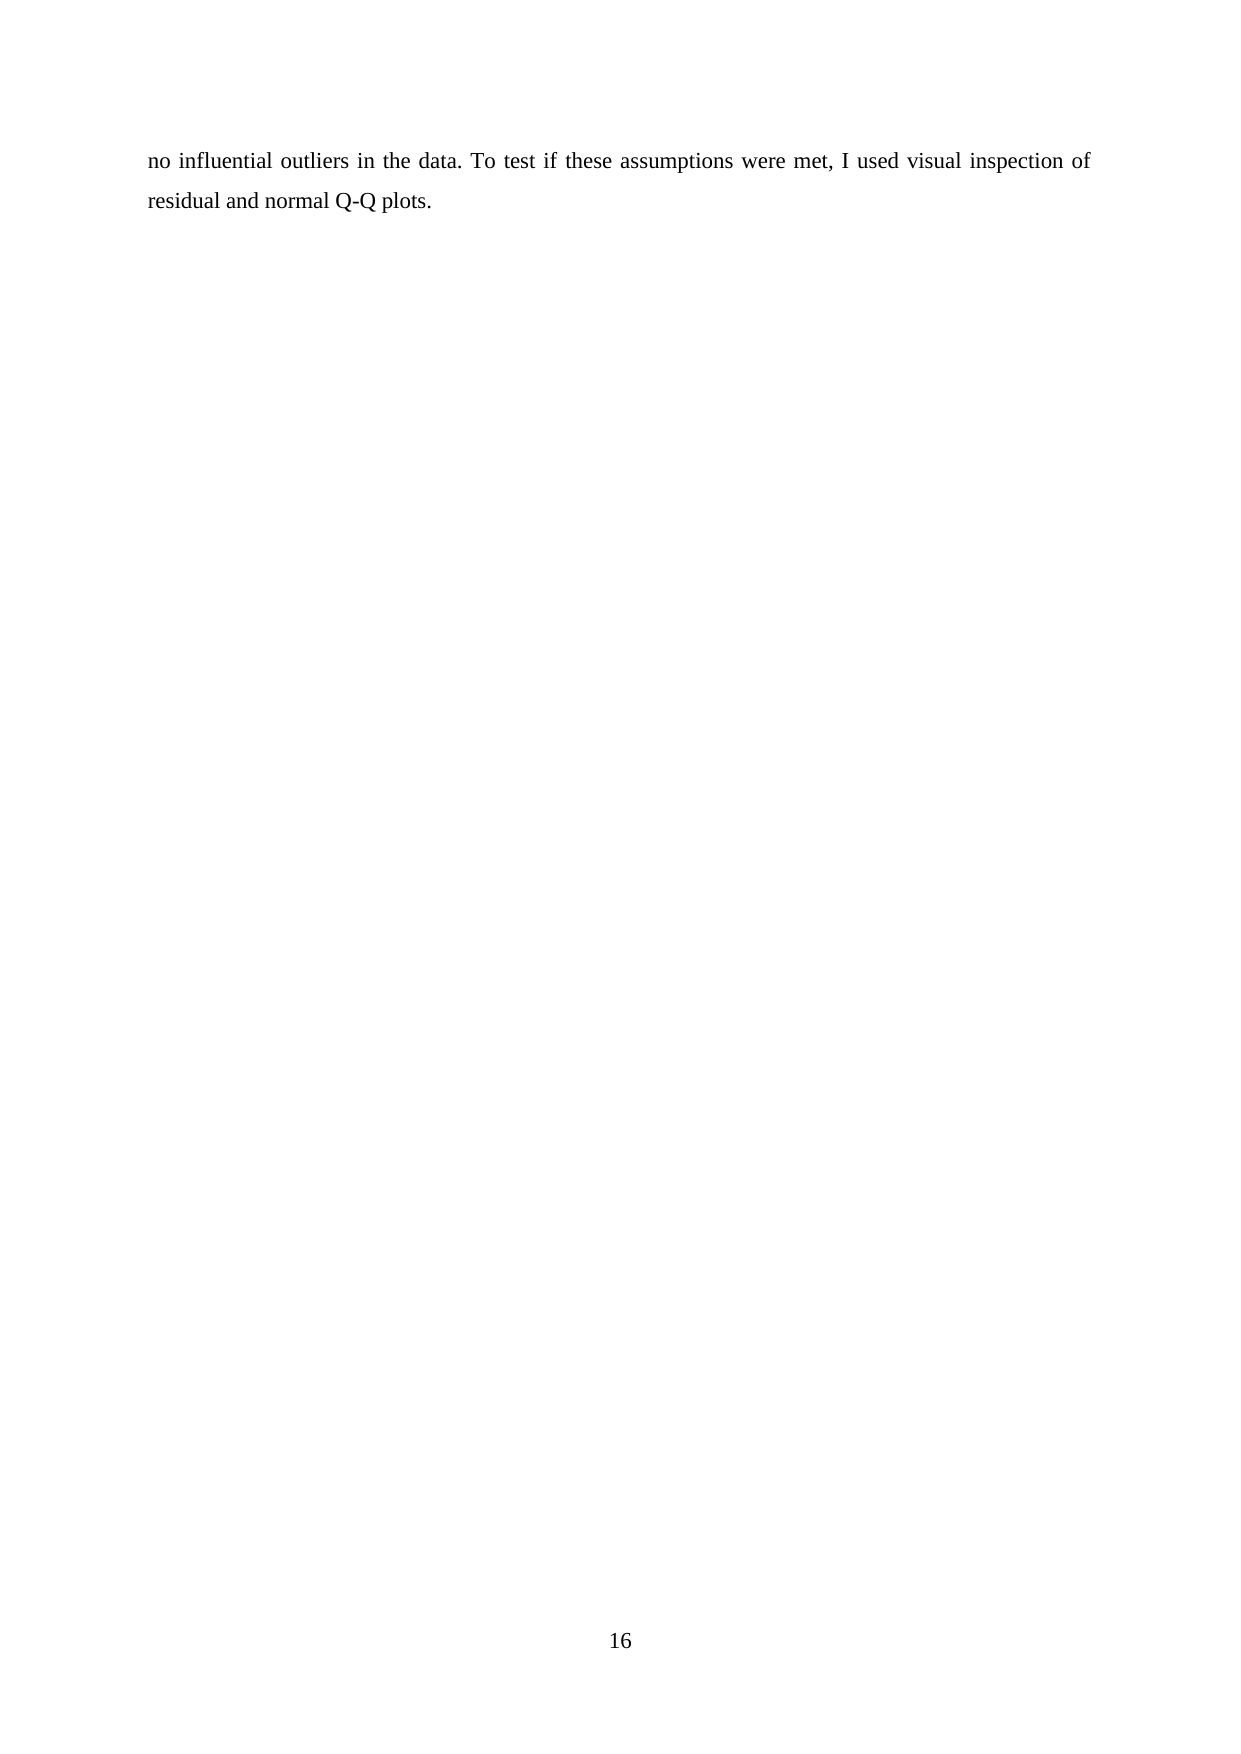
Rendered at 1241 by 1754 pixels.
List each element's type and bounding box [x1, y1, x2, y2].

text [148, 148, 1093, 213]
